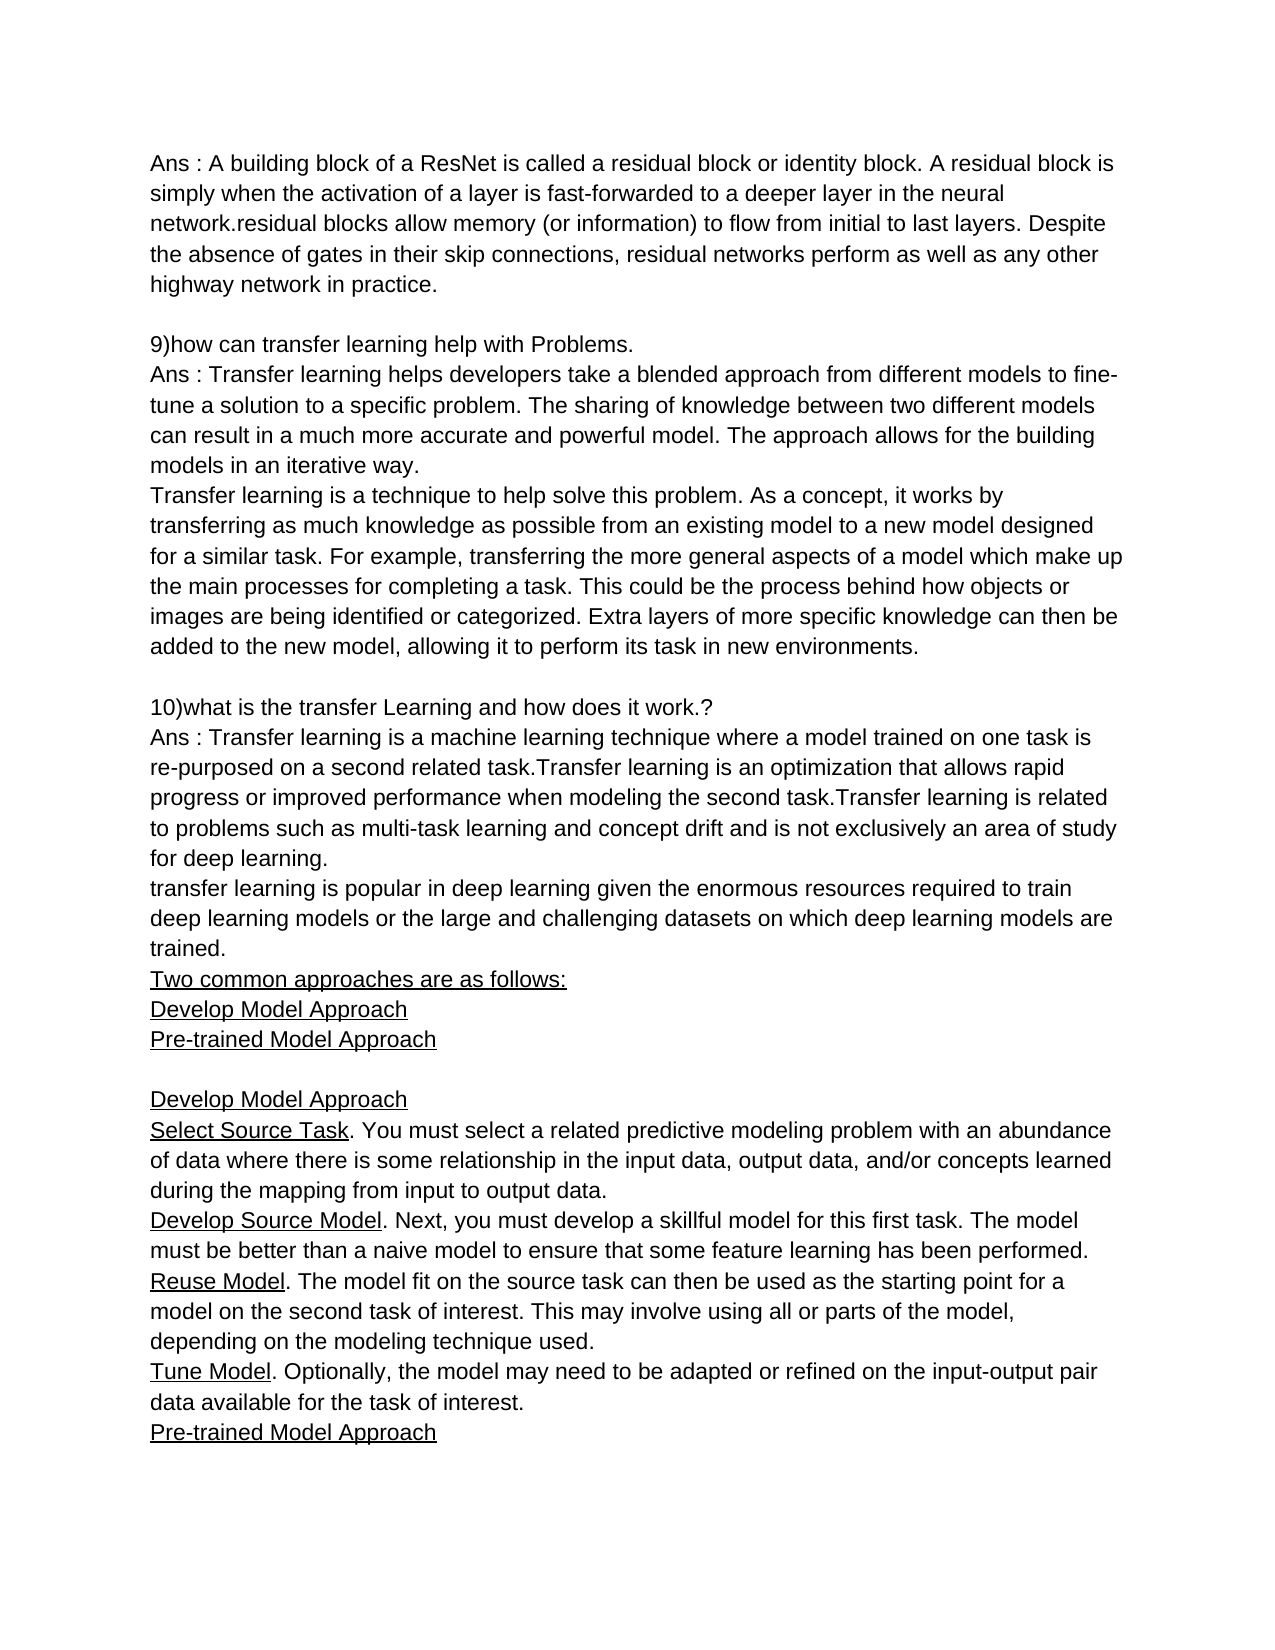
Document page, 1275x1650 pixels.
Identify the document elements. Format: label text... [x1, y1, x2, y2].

text 10)what is the transfer Learning and how does it work.? [150, 694, 1125, 720]
text Pre-trained Model Approach [150, 1419, 1125, 1445]
text Develop Model Approach [150, 1086, 1125, 1113]
text Pre-trained Model Approach [150, 1026, 1125, 1052]
text Ans : Transfer learning helps developers take a blended approach from different models to fine-tune a solution to a specific problem. The sharing of knowledge between two different models can result in a much more accurate and powerful model. The approach allows for the building models in an iterative way. [150, 361, 1125, 478]
text Ans : A building block of a ResNet is called a residual block or identity block. A residual block is simply when the activation of a layer is fast-forwarded to a deeper layer in the neural network.residual blocks allow memory (or information) to flow from initial to last layers. Despite the absence of gates in their skip connections, residual networks perform as well as any other highway network in practice. [150, 150, 1125, 297]
text Develop Source Model. Next, you must develop a skillful model for this first task. The model must be better than a naive model to ensure that some feature learning has been performed. [150, 1207, 1125, 1264]
text Select Source Task. You must select a related predictive modeling problem with an abundance of data where there is some relationship in the input data, output data, and/or concepts learned during the mapping from input to output data. [150, 1117, 1125, 1203]
text Ans : Transfer learning is a machine learning technique where a model trained on one task is re-purposed on a second related task.Transfer learning is an optimization that allows rapid progress or improved performance when modeling the second task.Transfer learning is related to problems such as multi-task learning and concept drift and is not exclusively an area of study for deep learning. [150, 724, 1125, 871]
text transfer learning is popular in deep learning given the enormous resources required to train deep learning models or the large and challenging datasets on which deep learning models are trained. [150, 875, 1125, 962]
text Two common approaches are as follows: [150, 966, 1125, 992]
text Tune Model. Optionally, the model may need to be adapted or refined on the input-output pair data available for the task of interest. [150, 1358, 1125, 1415]
text Develop Model Approach [150, 996, 1125, 1022]
text Transfer learning is a technique to help solve this problem. As a concept, it works by transferring as much knowledge as possible from an existing model to a new model designed for a similar task. For example, transferring the more general aspects of a model which make up the main processes for completing a task. This could be the process behind how objects or images are being identified or categorized. Extra layers of more specific knowledge can then be added to the new model, allowing it to perform its task in new environments. [150, 482, 1125, 660]
text Reuse Model. The model fit on the source task can then be used as the starting point for a model on the second task of interest. This may involve using all or parts of the model, depending on the modeling technique used. [150, 1268, 1125, 1354]
text 9)how can transfer learning help with Problems. [150, 331, 1125, 358]
